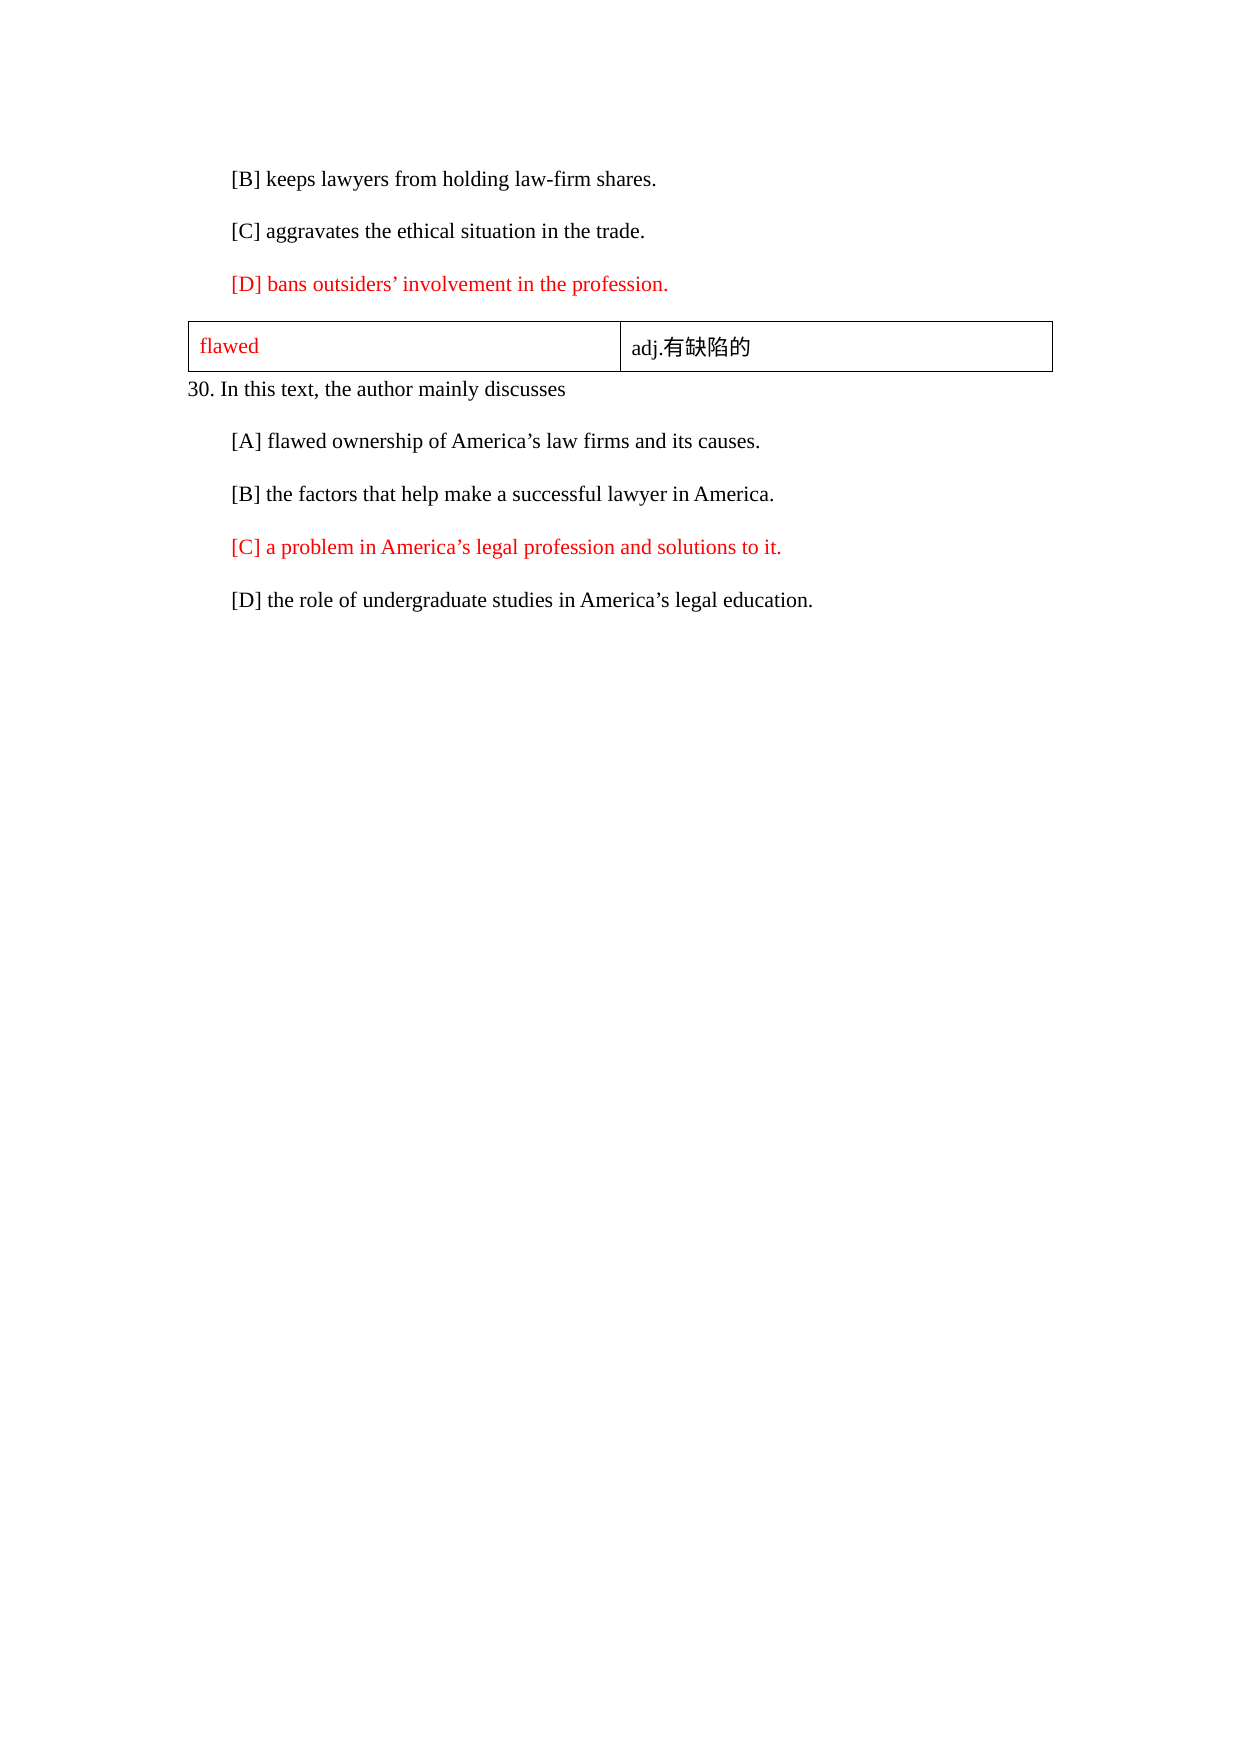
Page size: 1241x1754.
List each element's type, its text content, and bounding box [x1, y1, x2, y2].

text [B] the factors that help make a successful lawyer in America. [187, 478, 1053, 510]
text [D] the role of undergraduate studies in America’s legal education. [187, 584, 1053, 616]
text [C] aggravates the ethical situation in the trade. [187, 215, 1053, 247]
table_header flawed [189, 322, 620, 371]
text [B] keeps lawyers from holding law-firm shares. [187, 162, 1053, 194]
table_header adj.有缺陷的 [621, 322, 1052, 371]
text [A] flawed ownership of America’s law firms and its causes. [187, 425, 1053, 457]
text [D] bans outsiders’ involvement in the profession. [187, 268, 1053, 300]
text [C] a problem in America’s legal profession and solutions to it. [187, 531, 1053, 563]
text 30. In this text, the author mainly discusses [187, 372, 1053, 404]
